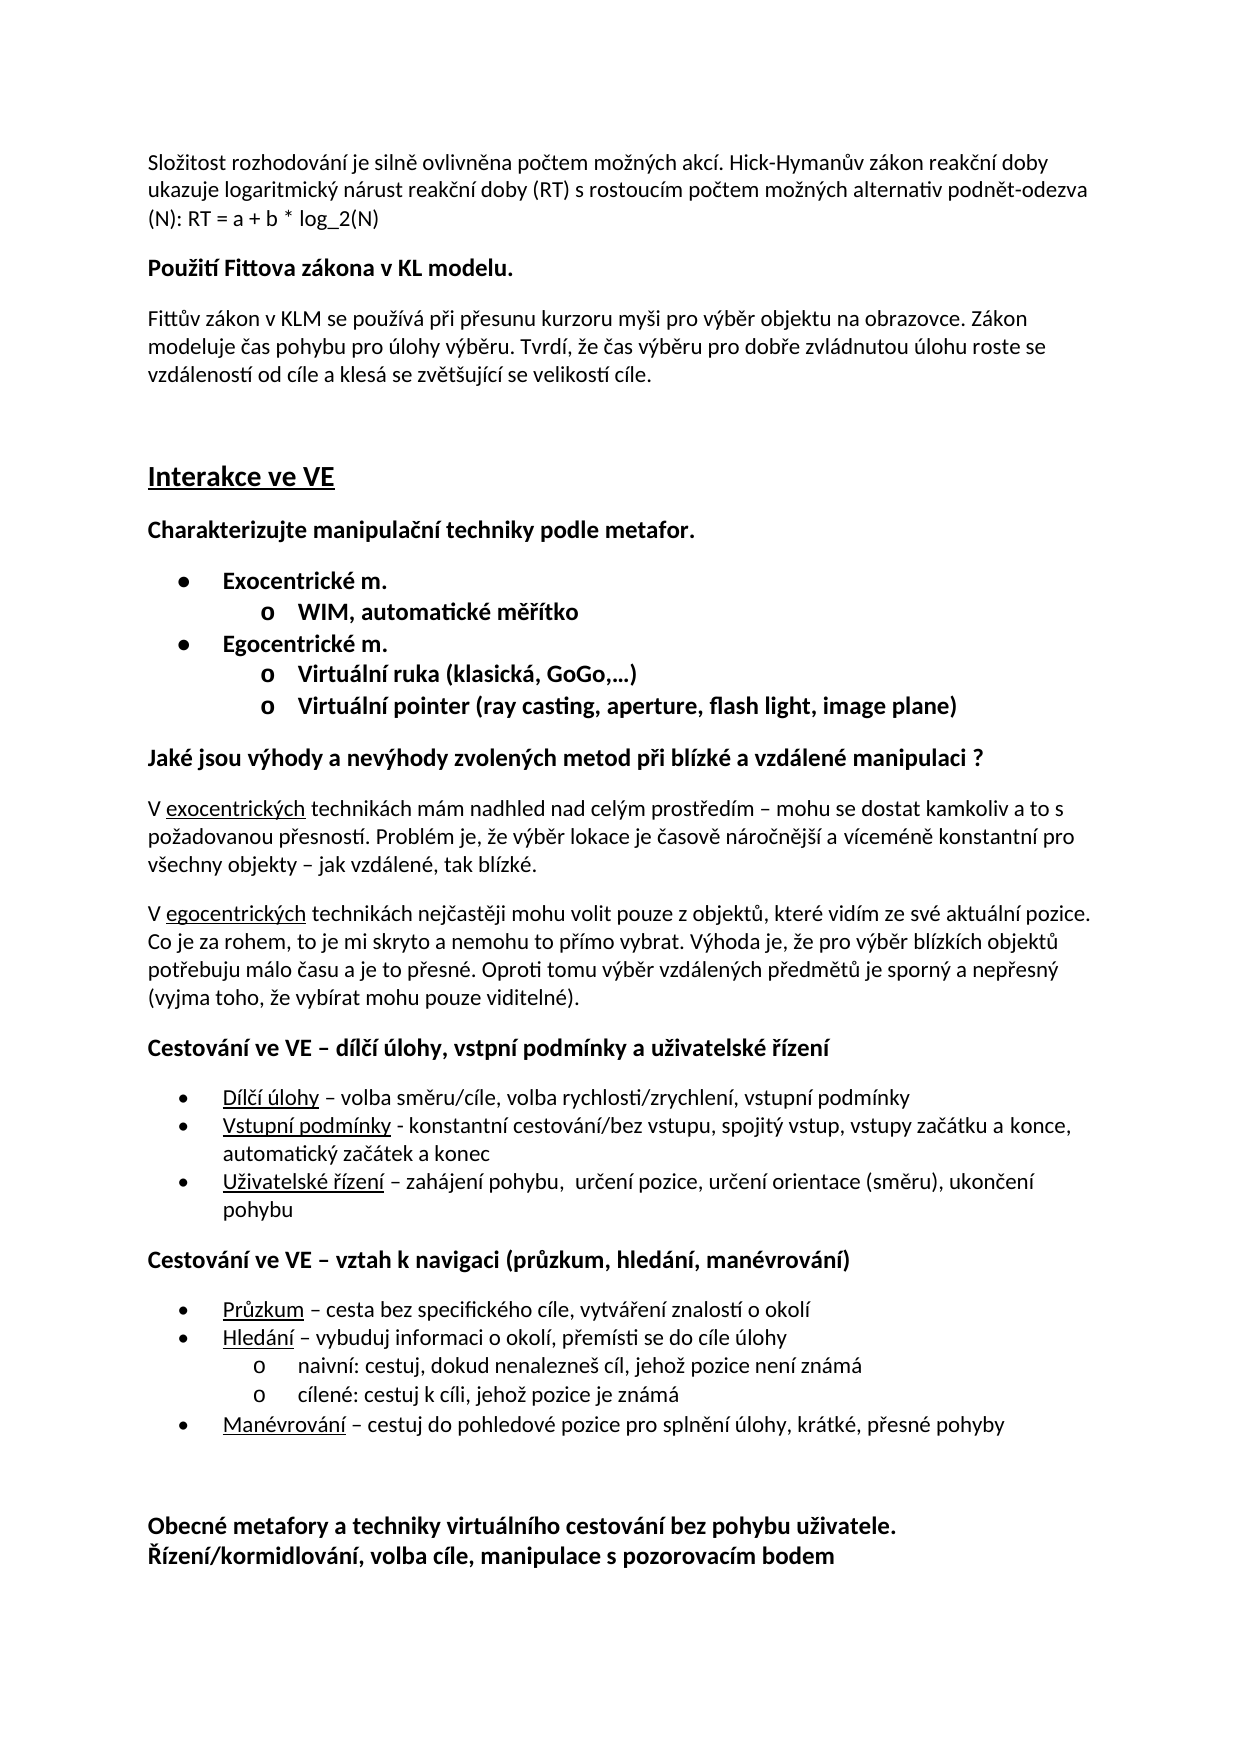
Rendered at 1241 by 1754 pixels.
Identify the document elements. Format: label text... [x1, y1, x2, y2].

text Použití Fittova zákona v KL modelu. [148, 252, 1093, 283]
text Charakterizujte manipulační techniky podle metafor. [148, 514, 1093, 544]
text V egocentrických technikách nejčastěji mohu volit pouze z objektů, které vidím ze své aktuální pozice. Co je za rohem, to je mi skryto a nemohu to přímo vybrat. Výhoda je, že pro výběr blízkích objektů potřebuju málo času a je to přesné. Oproti tomu výběr vzdálených předmětů je sporný a nepřesný (vyjma toho, že vybírat mohu pouze viditelné). [148, 899, 1093, 1011]
list Exocentrické m. [177, 565, 1093, 596]
list Hledání – vybuduj informaci o okolí, přemísti se do cíle úlohy [177, 1323, 1093, 1351]
text Obecné metafory a techniky virtuálního cestování bez pohybu uživatele. Řízení/kormidlování, volba cíle, manipulace s pozorovacím bodem [148, 1510, 1093, 1571]
list Manévrování – cestuj do pohledové pozice pro splnění úlohy, krátké, přesné pohyby [177, 1410, 1093, 1438]
list Virtuální pointer (ray casting, aperture, flash light, image plane) [260, 690, 1093, 722]
list naivní: cestuj, dokud nenalezneš cíl, jehož pozice není známá [252, 1351, 1093, 1381]
list cílené: cestuj k cíli, jehož pozice je známá [252, 1381, 1093, 1410]
text Jaké jsou výhody a nevýhody zvolených metod při blízké a vzdálené manipulaci ? [148, 743, 1093, 773]
list WIM, automatické měřítko [260, 596, 1093, 628]
list Průzkum – cesta bez specifického cíle, vytváření znalostí o okolí [177, 1295, 1093, 1323]
list Egocentrické m. [177, 628, 1093, 658]
text Složitost rozhodování je silně ovlivněna počtem možných akcí. Hick-Hymanův zákon reakční doby ukazuje logaritmický nárust reakční doby (RT) s rostoucím počtem možných alternativ podnět-odezva (N): RT = a + b * log_2(N) [148, 148, 1093, 232]
text V exocentrických technikách mám nadhled nad celým prostředím – mohu se dostat kamkoliv a to s požadovanou přesností. Problém je, že výběr lokace je časově náročnější a víceméně konstantní pro všechny objekty – jak vzdálené, tak blízké. [148, 794, 1093, 878]
list Vstupní podmínky - konstantní cestování/bez vstupu, spojitý vstup, vstupy začátku a konce, automatický začátek a konec [177, 1111, 1093, 1167]
text Cestování ve VE – dílčí úlohy, vstpní podmínky a uživatelské řízení [148, 1032, 1093, 1062]
text Fittův zákon v KLM se používá při přesunu kurzoru myši pro výběr objektu na obrazovce. Zákon modeluje čas pohybu pro úlohy výběru. Tvrdí, že čas výběru pro dobře zvládnutou úlohu roste se vzdáleností od cíle a klesá se zvětšující se velikostí cíle. [148, 304, 1093, 388]
list Uživatelské řízení – zahájení pohybu, určení pozice, určení orientace (směru), ukončení pohybu [177, 1167, 1093, 1223]
list Dílčí úlohy – volba směru/cíle, volba rychlosti/zrychlení, vstupní podmínky [177, 1083, 1093, 1111]
text Interakce ve VE [148, 458, 1093, 493]
list Virtuální ruka (klasická, GoGo,…) [260, 658, 1093, 690]
text Cestování ve VE – vztah k navigaci (průzkum, hledání, manévrování) [148, 1244, 1093, 1274]
